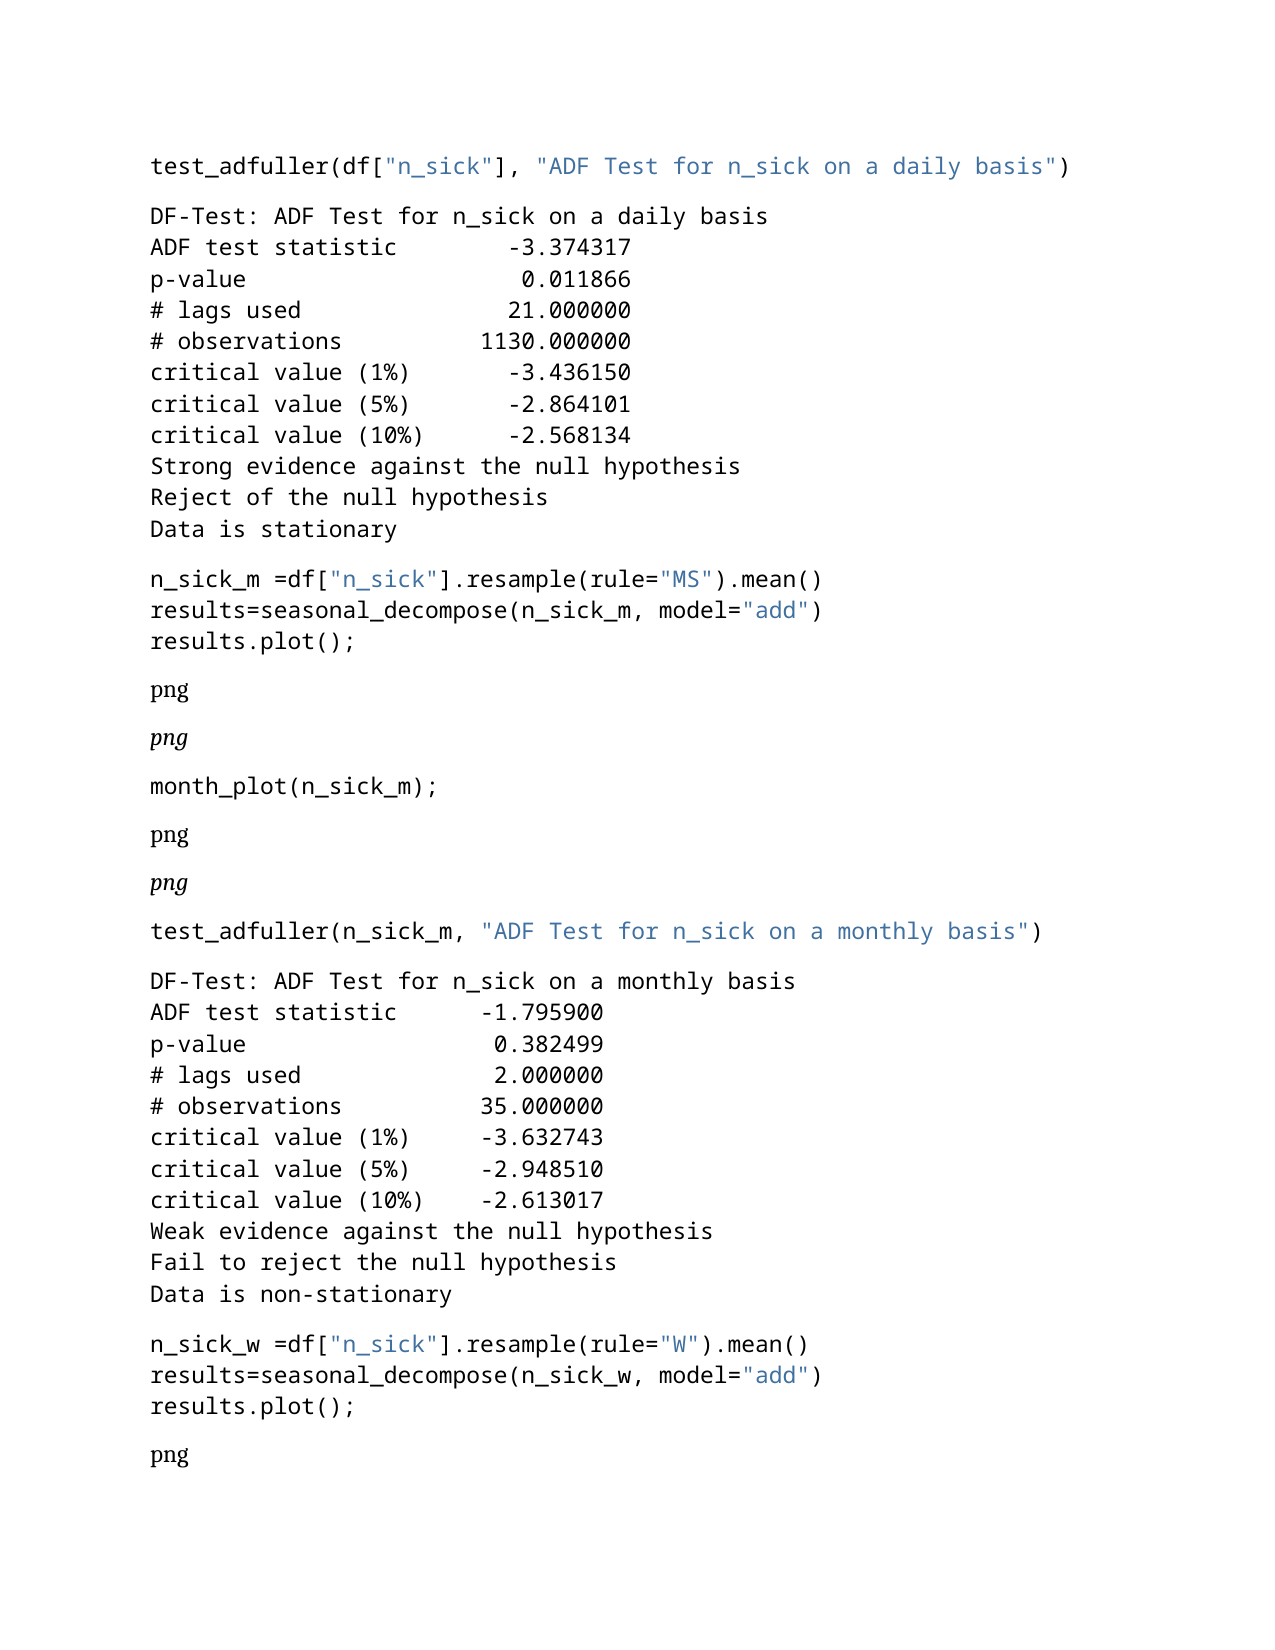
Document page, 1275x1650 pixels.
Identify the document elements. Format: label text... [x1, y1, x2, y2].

text n_sick_m =df["n_sick"].resample(rule="MS").mean() results=seasonal_decompose(n_sick_m, model="add") results.plot(); [150, 562, 1125, 656]
text n_sick_w =df["n_sick"].resample(rule="W").mean() results=seasonal_decompose(n_sick_w, model="add") results.plot(); [150, 1327, 1125, 1421]
text png [150, 1440, 1125, 1469]
text test_adfuller(df["n_sick"], "ADF Test for n_sick on a daily basis") [150, 150, 1125, 181]
text png [150, 675, 1125, 704]
text png [150, 820, 1125, 849]
text png [150, 867, 1125, 896]
text DF-Test: ADF Test for n_sick on a daily basis ADF test statistic -3.374317 p-value 0.011866 # lags used 21.000000 # observations 1130.000000 critical value (1%) -3.436150 critical value (5%) -2.864101 critical value (10%) -2.568134 Strong evidence against the null hypothesis Reject of the null hypothesis Data is stationary [150, 200, 1125, 544]
text png [150, 722, 1125, 751]
text month_plot(n_sick_m); [150, 770, 1125, 801]
text test_adfuller(n_sick_m, "ADF Test for n_sick on a monthly basis") [150, 915, 1125, 946]
text DF-Test: ADF Test for n_sick on a monthly basis ADF test statistic -1.795900 p-value 0.382499 # lags used 2.000000 # observations 35.000000 critical value (1%) -3.632743 critical value (5%) -2.948510 critical value (10%) -2.613017 Weak evidence against the null hypothesis Fail to reject the null hypothesis Data is non-stationary [150, 965, 1125, 1309]
